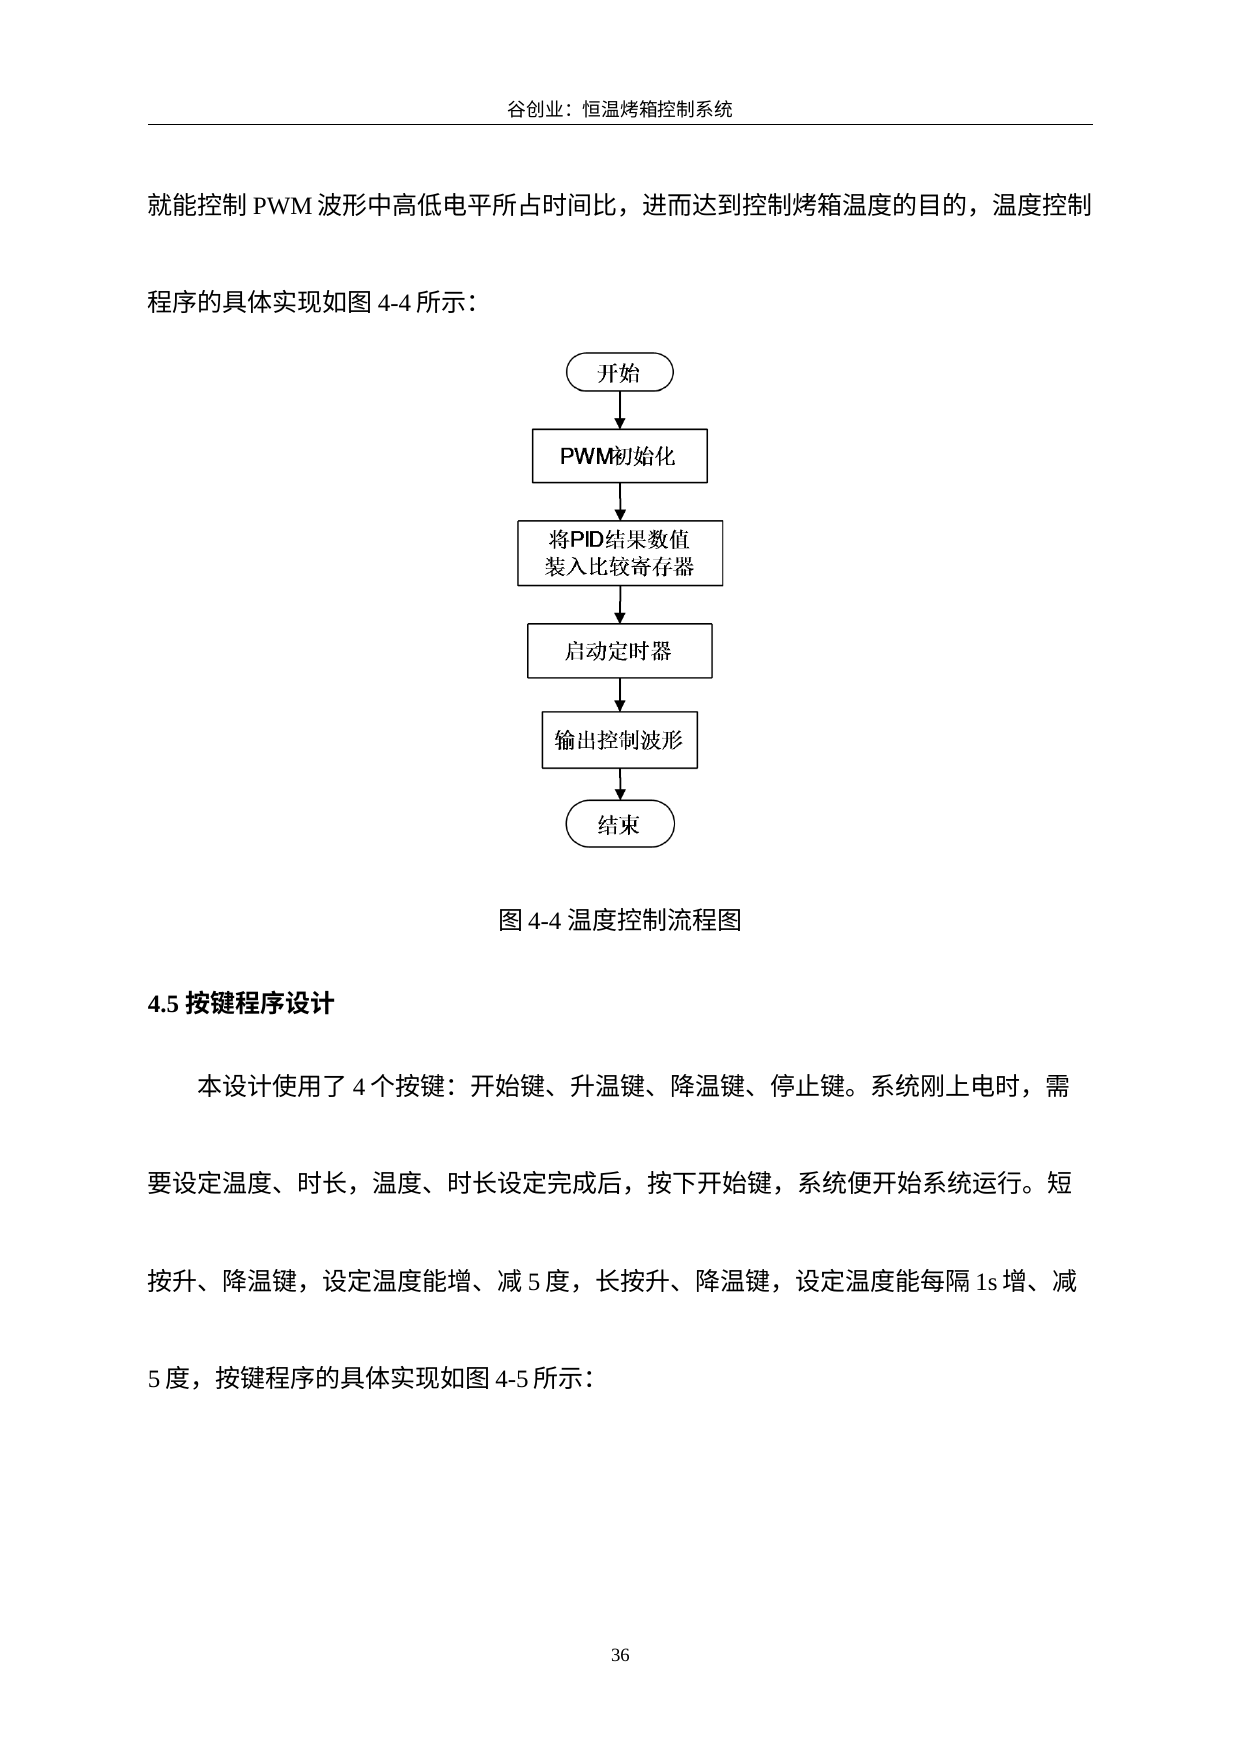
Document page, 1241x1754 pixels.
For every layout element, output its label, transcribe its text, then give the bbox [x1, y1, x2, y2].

picture [517, 351, 724, 848]
text 本设计使用了4个按键：开始键、升温键、降温键、停止键。系统刚上电时，需要设定温度、时长，温度、时长设定完成后，按下开始键，系统便开始系统运行。短按升、降温键，设定温度能增、减5度，长按升、降温键，设定温度能每隔1s增、减5度，按键程序的具体实现如图4-5所示： [148, 1052, 1093, 1409]
subtitle 4.5 按键程序设计 [148, 969, 1093, 1034]
text 图4-4 温度控制流程图 [148, 886, 1093, 951]
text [148, 171, 1093, 333]
